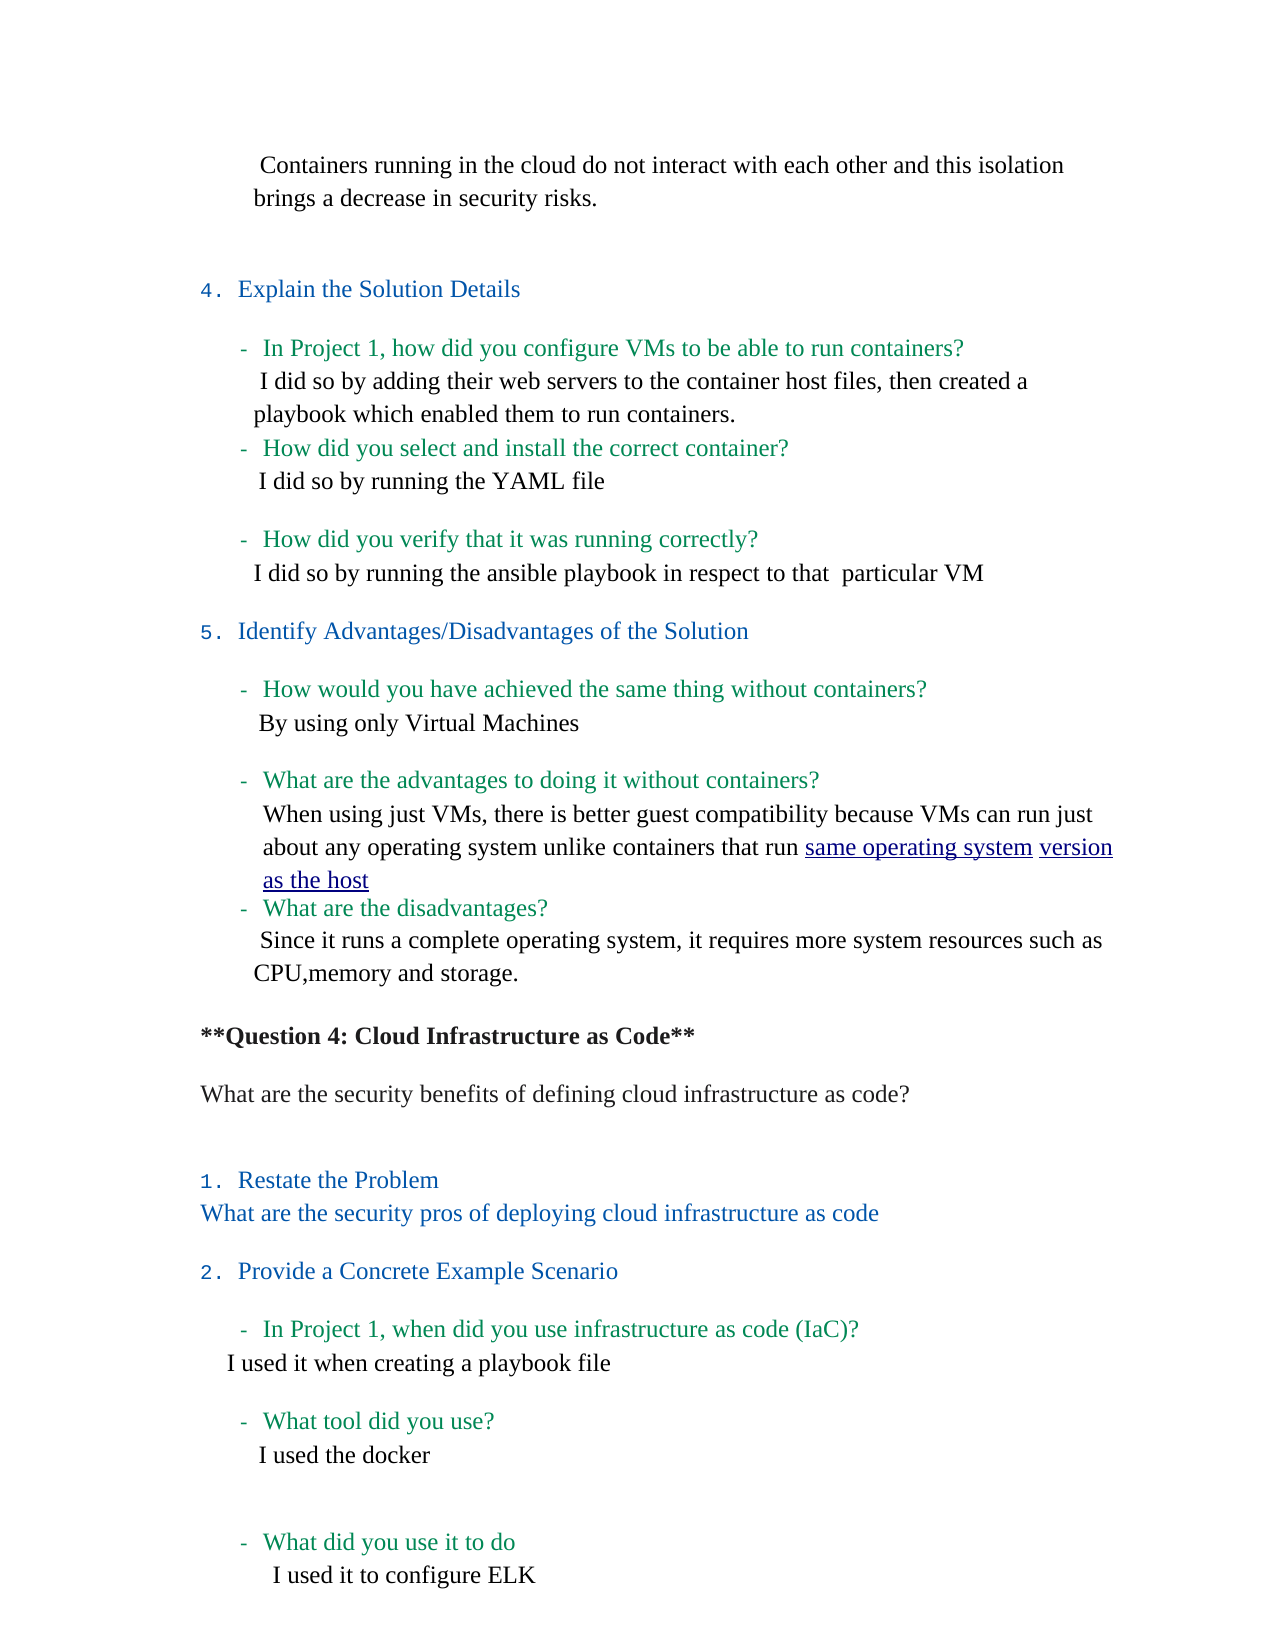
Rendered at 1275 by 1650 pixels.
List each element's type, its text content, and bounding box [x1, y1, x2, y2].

subtitle When using just VMs, there is better guest compatibility because VMs can run just about any operating system unlike containers that run same operating system version as the host [263, 799, 1117, 894]
subtitle I did so by running the ansible playbook in respect to that particular VM [253, 558, 1185, 587]
subtitle By using only Virtual Machines [258, 708, 1185, 737]
list Provide a Concrete Example Scenario [200, 1256, 1185, 1285]
list Explain the Solution Details [200, 274, 1185, 304]
subtitle I used the docker [258, 1440, 1185, 1468]
list How did you select and install the correct container? [237, 433, 1185, 462]
subtitle I did so by running the YAML file [258, 466, 1185, 495]
list What tool did you use? [237, 1406, 1185, 1436]
list Restate the Problem [200, 1165, 1185, 1194]
list Identify Advantages/Disadvantages of the Solution [200, 616, 1185, 646]
list What are the advantages to doing it without containers? [237, 766, 1185, 795]
subtitle Containers running in the cloud do not interact with each other and this isolation brings a decrease in security risks. [253, 150, 1125, 212]
list In Project 1, how did you configure VMs to be able to run containers? [237, 333, 1185, 363]
list How would you have achieved the same thing without containers? [237, 674, 1185, 704]
subtitle I used it when creating a playbook file [227, 1348, 1185, 1376]
list In Project 1, when did you use infrastructure as code (IaC)? [237, 1314, 1185, 1344]
list What did you use it to do [237, 1527, 1185, 1556]
text What are the security benefits of defining cloud infrastructure as code? [200, 1079, 1185, 1107]
subtitle Since it runs a complete operating system, it requires more system resources such as CPU,memory and storage. [253, 926, 1117, 987]
list What are the disadvantages? [237, 898, 1185, 922]
list How did you verify that it was running correctly? [237, 524, 1185, 554]
text **Question 4: Cloud Infrastructure as Code** [200, 1021, 1185, 1050]
text What are the security pros of deploying cloud infrastructure as code [200, 1198, 1185, 1227]
subtitle I did so by adding their web servers to the container host files, then created a playbook which enabled them to run containers. [253, 366, 1125, 428]
subtitle I used it to configure ELK [272, 1560, 1185, 1589]
